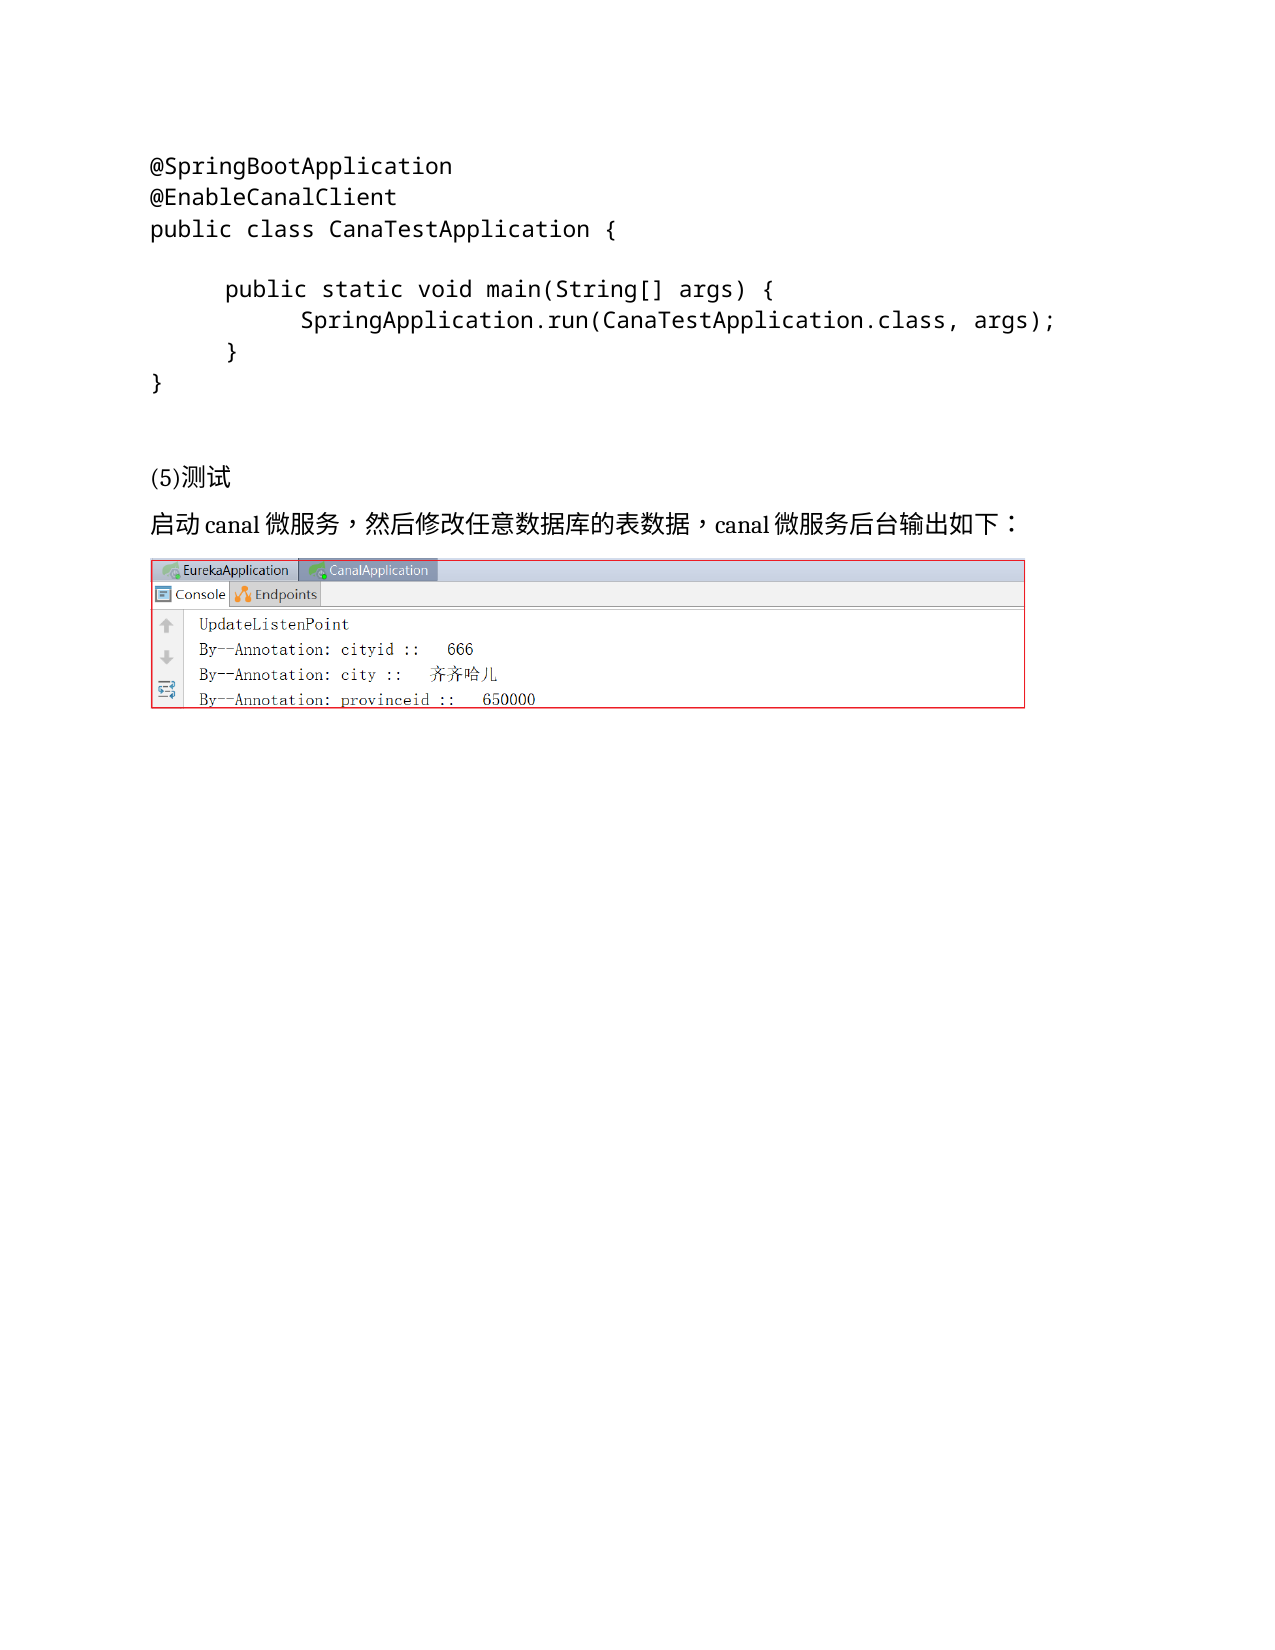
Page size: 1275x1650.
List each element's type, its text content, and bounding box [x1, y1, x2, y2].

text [150, 150, 1125, 397]
picture [150, 558, 1025, 709]
text (5)测试 [150, 464, 1125, 492]
text 启动canal微服务，然后修改任意数据库的表数据，canal微服务后台输出如下： [150, 511, 1125, 540]
